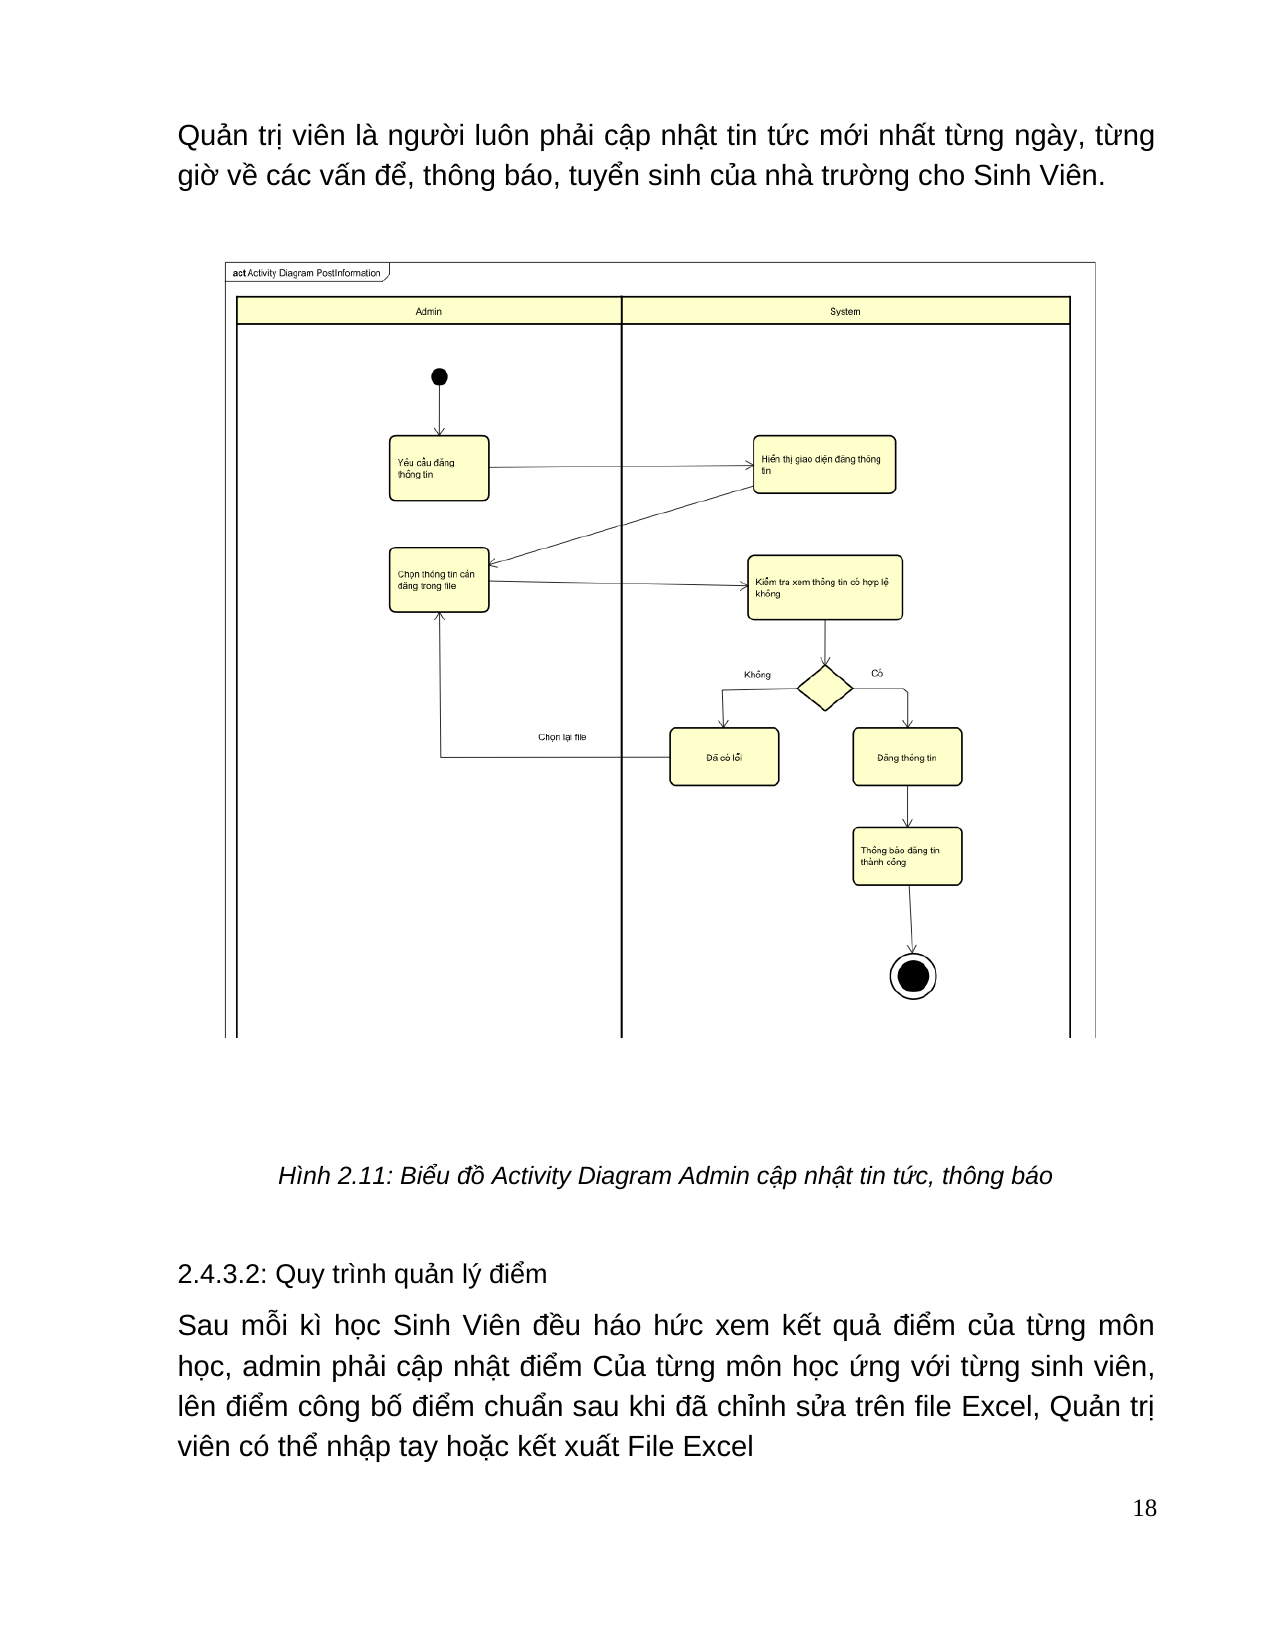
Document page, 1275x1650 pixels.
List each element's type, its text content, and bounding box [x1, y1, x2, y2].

text Hình 2.11: Biểu đồ Activity Diagram Admin cập nhật tin tức, thông báo [177, 1161, 1157, 1190]
text Quản trị viên là người luôn phải cập nhật tin tức mới nhất từng ngày, từng giờ về các vấn để, thông báo, tuyển sinh của nhà trường cho Sinh Viên. [177, 118, 1157, 192]
text 2.4.3.2: Quy trình quản lý điểm [177, 1258, 1157, 1289]
picture [217, 258, 1118, 1038]
text Sau mỗi kì học Sinh Viên đều háo hức xem kết quả điểm của từng môn học, admin phải cập nhật điểm Của từng môn học ứng với từng sinh viên, lên điểm công bố điểm chuẩn sau khi đã chỉnh sửa trên file Excel, Quản trị viên có thể nhập tay hoặc kết xuất File Excel [177, 1308, 1157, 1462]
